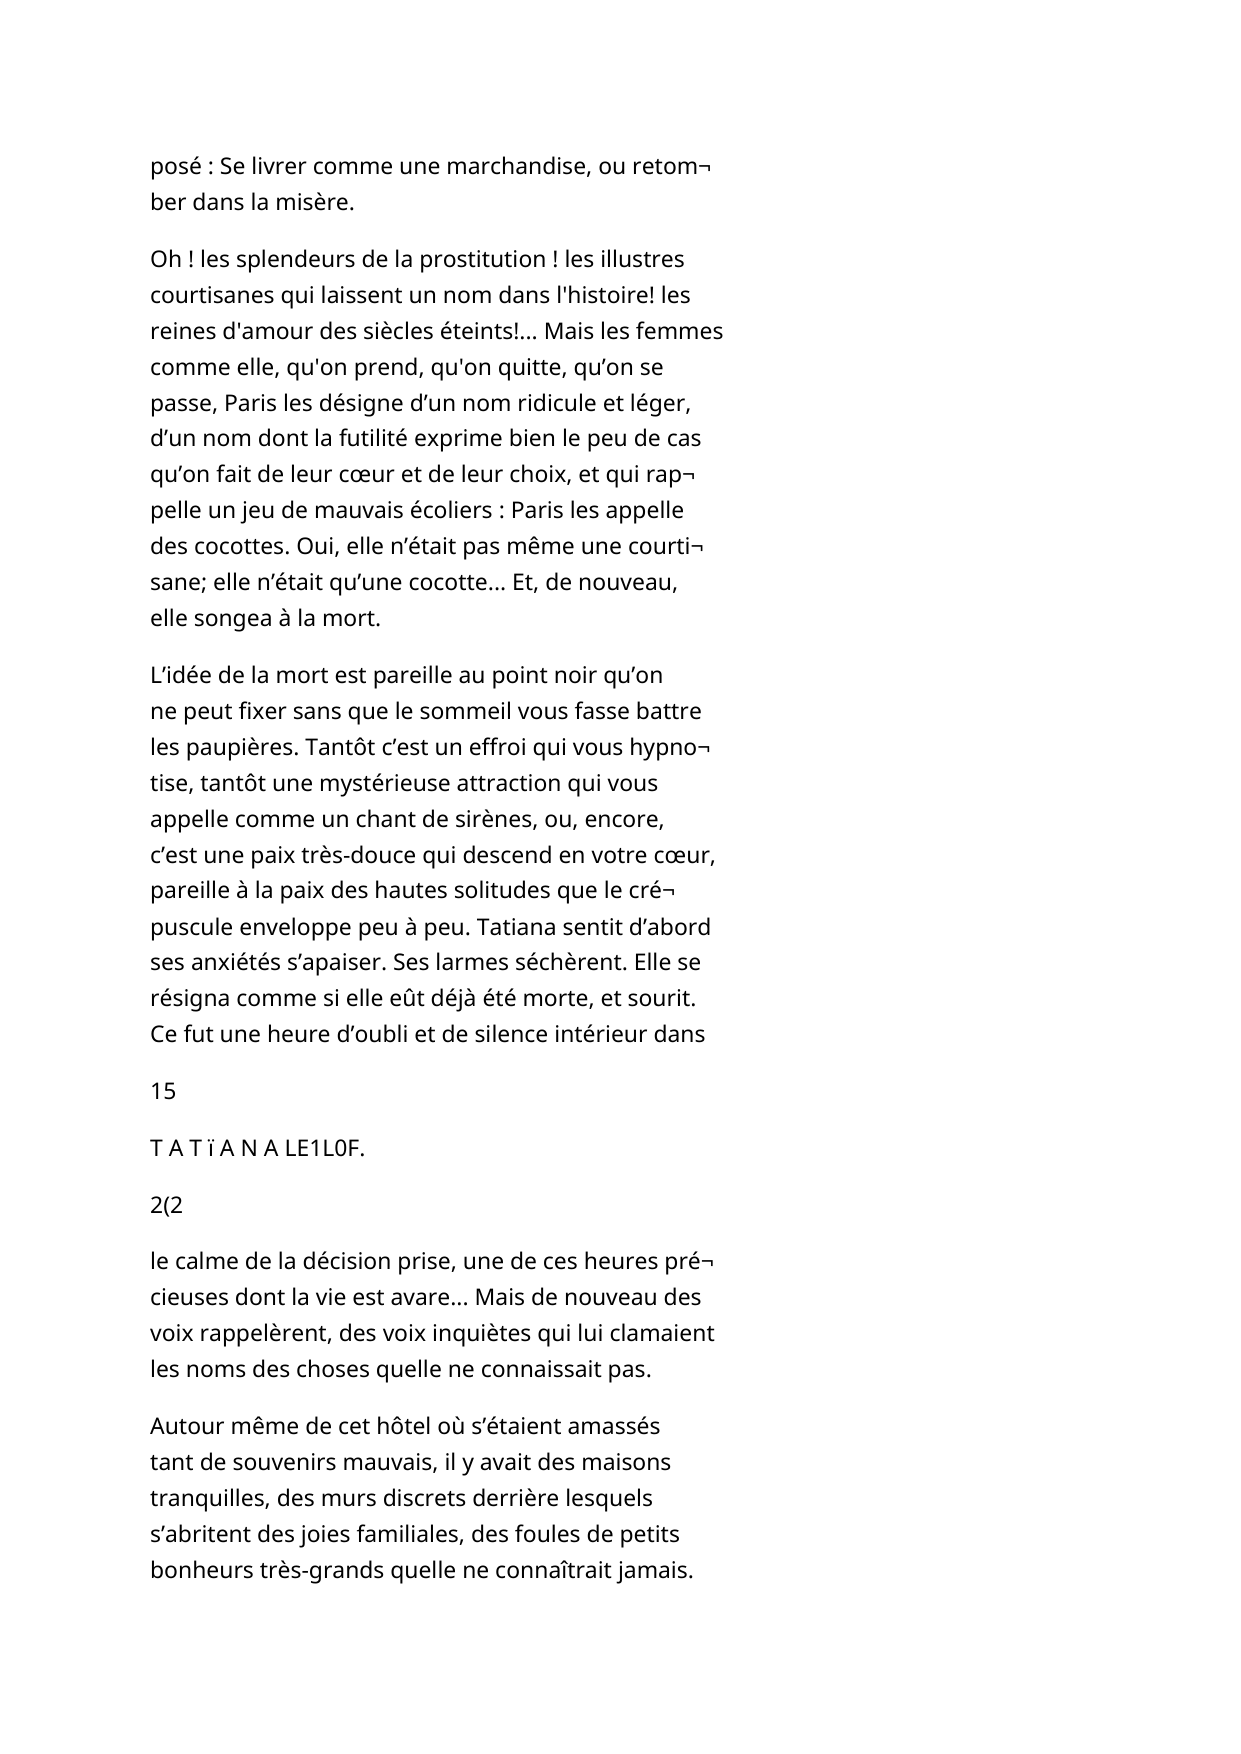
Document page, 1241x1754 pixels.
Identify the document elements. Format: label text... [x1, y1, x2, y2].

text 2(2 [150, 1188, 1090, 1220]
text posé : Se livrer comme une marchandise, ou retom¬ber dans la misère. [150, 150, 1090, 217]
text 15 [150, 1075, 1090, 1106]
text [150, 1410, 1090, 1585]
text L’idée de la mort est pareille au point noir qu’onne peut fixer sans que le sommeil vous fasse battreles paupières. Tantôt c’est un effroi qui vous hypno¬tise, tantôt une mystérieuse attraction qui vousappelle comme un chant de sirènes, ou, encore,c’est une paix très-douce qui descend en votre cœur,pareille à la paix des hautes solitudes que le cré¬puscule enveloppe peu à peu. Tatiana sentit d’abordses anxiétés s’apaiser. Ses larmes séchèrent. Elle serésigna comme si elle eût déjà été morte, et sourit.Ce fut une heure d’oubli et de silence intérieur dans [150, 659, 1090, 1049]
text le calme de la décision prise, une de ces heures pré¬cieuses dont la vie est avare... Mais de nouveau desvoix rappelèrent, des voix inquiètes qui lui clamaientles noms des choses quelle ne connaissait pas. [150, 1245, 1090, 1384]
text Oh ! les splendeurs de la prostitution ! les illustrescourtisanes qui laissent un nom dans l'histoire! lesreines d'amour des siècles éteints!... Mais les femmescomme elle, qu'on prend, qu'on quitte, qu’on sepasse, Paris les désigne d’un nom ridicule et léger,d’un nom dont la futilité exprime bien le peu de casqu’on fait de leur cœur et de leur choix, et qui rap¬pelle un jeu de mauvais écoliers : Paris les appelledes cocottes. Oui, elle n’était pas même une courti¬sane; elle n’était qu’une cocotte... Et, de nouveau,elle songea à la mort. [150, 243, 1090, 633]
text T A T ï A N A LE1L0F. [150, 1132, 1090, 1163]
